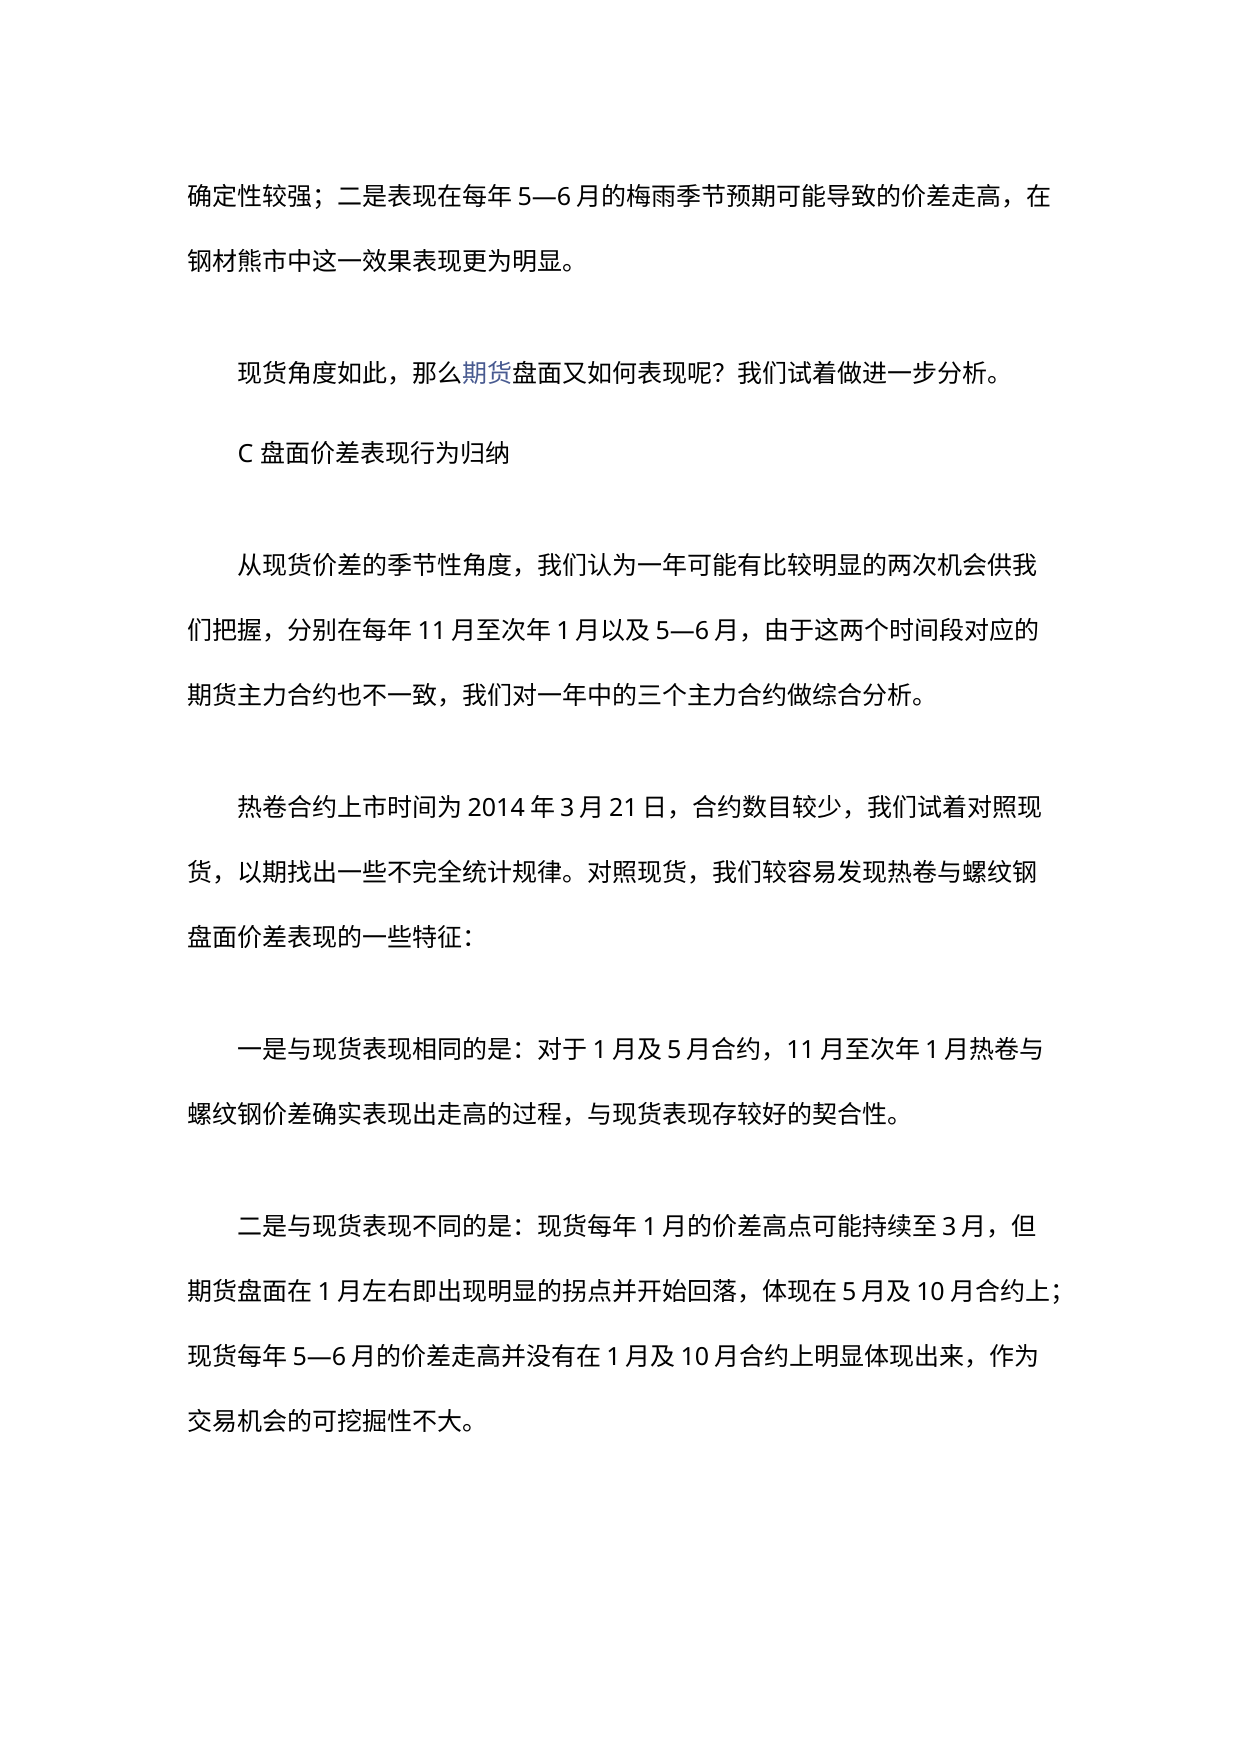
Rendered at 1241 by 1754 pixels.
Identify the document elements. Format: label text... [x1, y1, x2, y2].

text 现货角度如此，那么期货盘面又如何表现呢？我们试着做进一步分析。 [187, 339, 1053, 404]
text 二是与现货表现不同的是：现货每年1月的价差高点可能持续至3月，但期货盘面在1月左右即出现明显的拐点并开始回落，体现在5月及10月合约上；现货每年5—6月的价差走高并没有在1月及10月合约上明显体现出来，作为交易机会的可挖掘性不大。 [187, 1192, 1053, 1452]
text 从现货价差的季节性角度，我们认为一年可能有比较明显的两次机会供我们把握，分别在每年11月至次年1月以及5—6月，由于这两个时间段对应的期货主力合约也不一致，我们对一年中的三个主力合约做综合分析。 [187, 531, 1053, 726]
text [187, 162, 1053, 292]
text C 盘面价差表现行为归纳 [187, 419, 1053, 484]
text 热卷合约上市时间为2014年3月21日，合约数目较少，我们试着对照现货，以期找出一些不完全统计规律。对照现货，我们较容易发现热卷与螺纹钢盘面价差表现的一些特征： [187, 773, 1053, 968]
text 一是与现货表现相同的是：对于1月及5月合约，11月至次年1月热卷与螺纹钢价差确实表现出走高的过程，与现货表现存较好的契合性。 [187, 1015, 1053, 1145]
